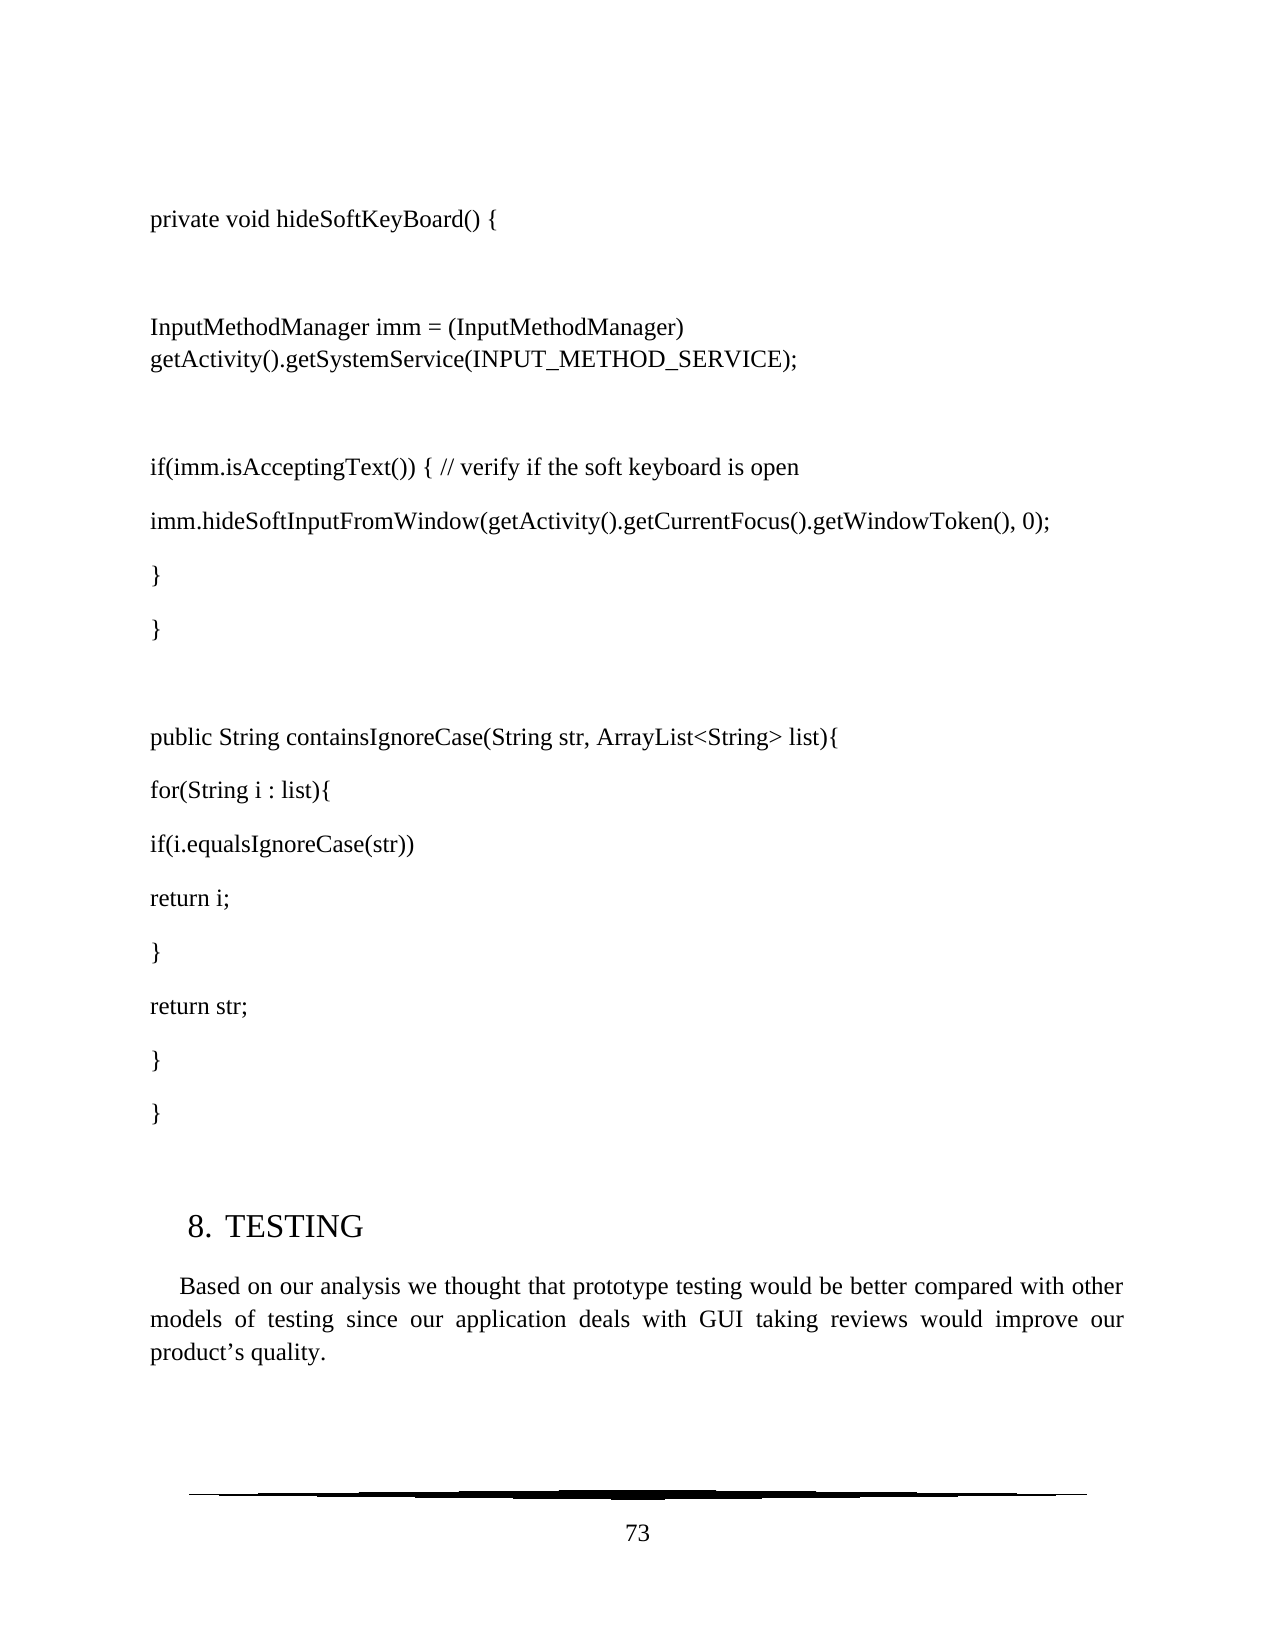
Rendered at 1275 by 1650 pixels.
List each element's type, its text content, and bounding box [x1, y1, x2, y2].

text for(String i : list){ [150, 775, 1125, 804]
list TESTING [187, 1206, 1125, 1244]
text private void hideSoftKeyBoard() { [150, 204, 1125, 233]
text } [150, 937, 1125, 966]
text } [150, 560, 1125, 589]
text } [150, 614, 1125, 643]
text imm.hideSoftInputFromWindow(getActivity().getCurrentFocus().getWindowToken(), 0); [150, 506, 1125, 535]
text Based on our analysis we thought that prototype testing would be better compared with other models of testing since our application deals with GUI taking reviews would improve our product’s quality. [150, 1271, 1125, 1366]
text } [150, 1045, 1125, 1073]
text if(imm.isAcceptingText()) { // verify if the soft keyboard is open [150, 452, 1125, 481]
text } [150, 1098, 1125, 1127]
text InputMethodManager imm = (InputMethodManager) getActivity().getSystemService(INPUT_METHOD_SERVICE); [150, 312, 1125, 373]
text return i; [150, 883, 1125, 912]
text return str; [150, 991, 1125, 1019]
text public String containsIgnoreCase(String str, ArrayList<String> list){ [150, 722, 1125, 750]
text if(i.equalsIgnoreCase(str)) [150, 829, 1125, 858]
